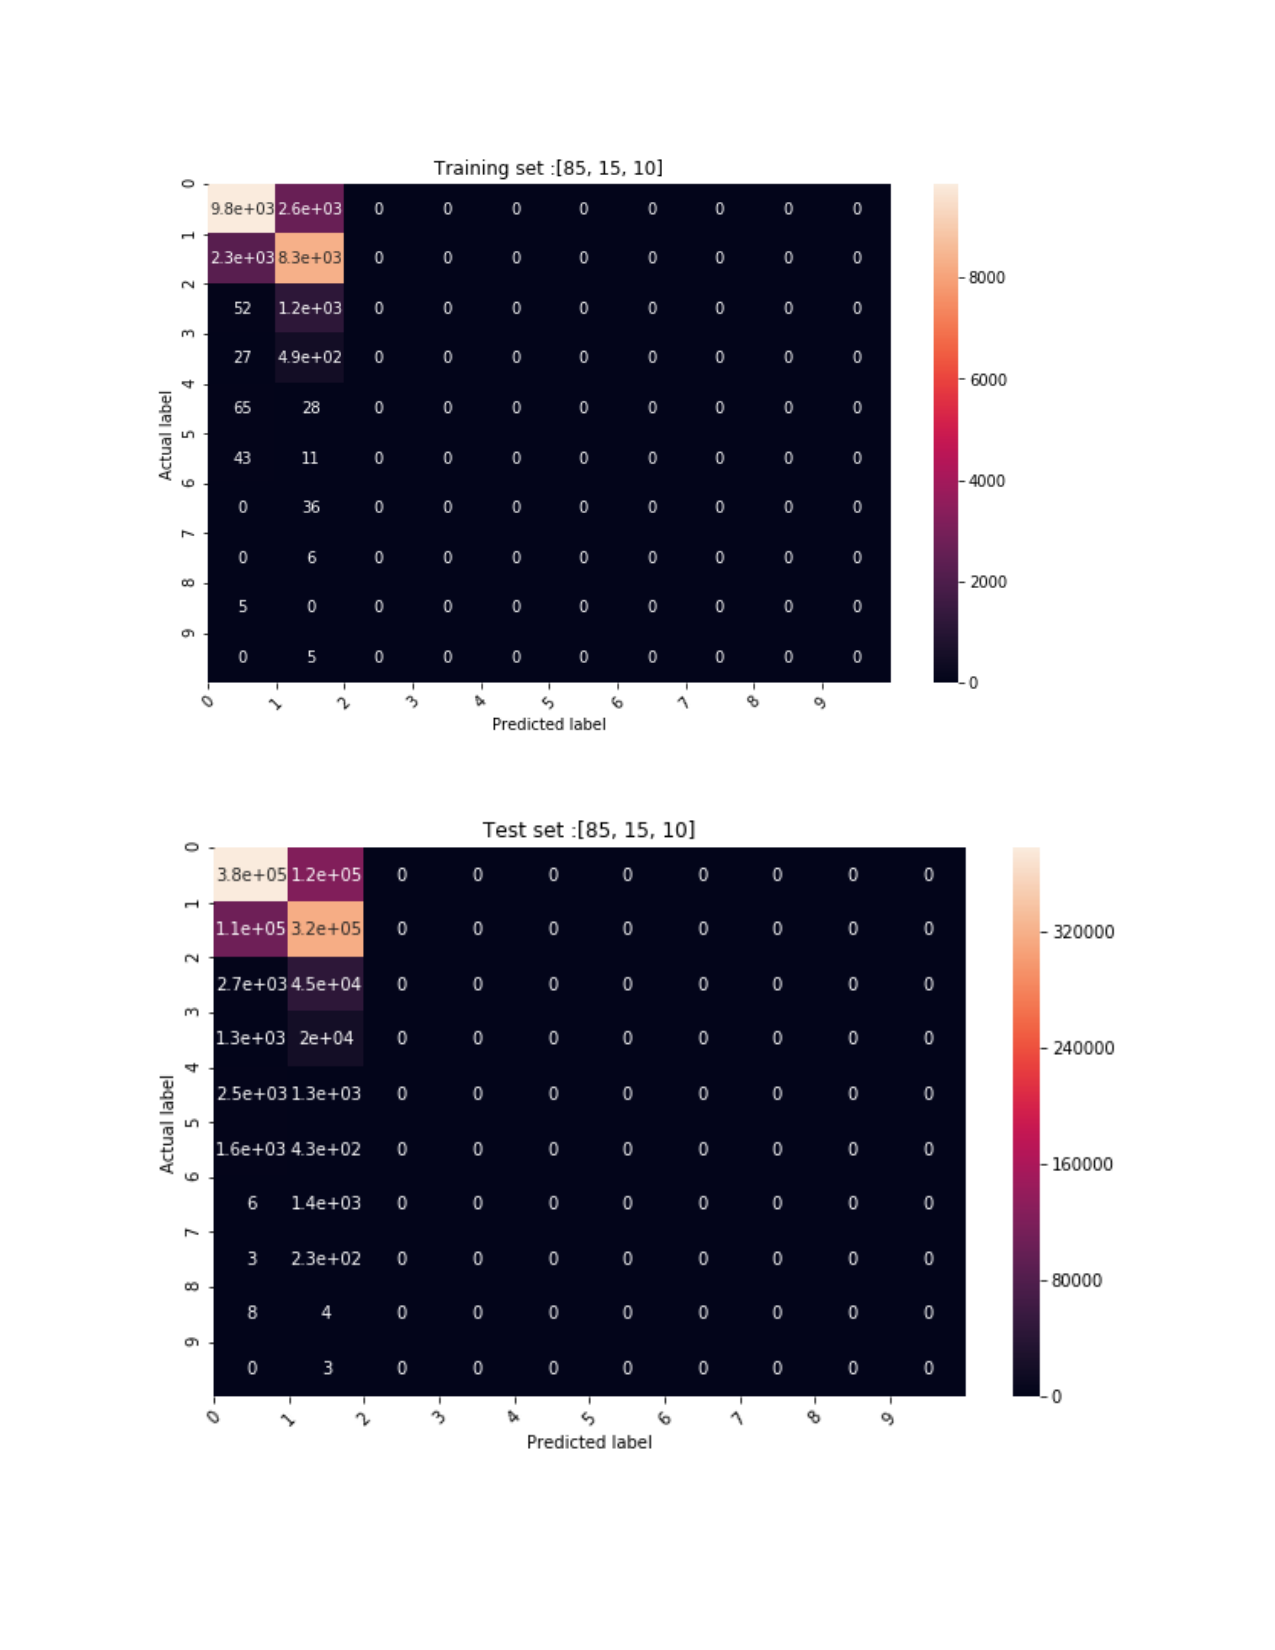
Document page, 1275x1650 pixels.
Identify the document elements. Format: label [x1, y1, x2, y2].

picture [150, 150, 1018, 744]
picture [150, 809, 1125, 1464]
